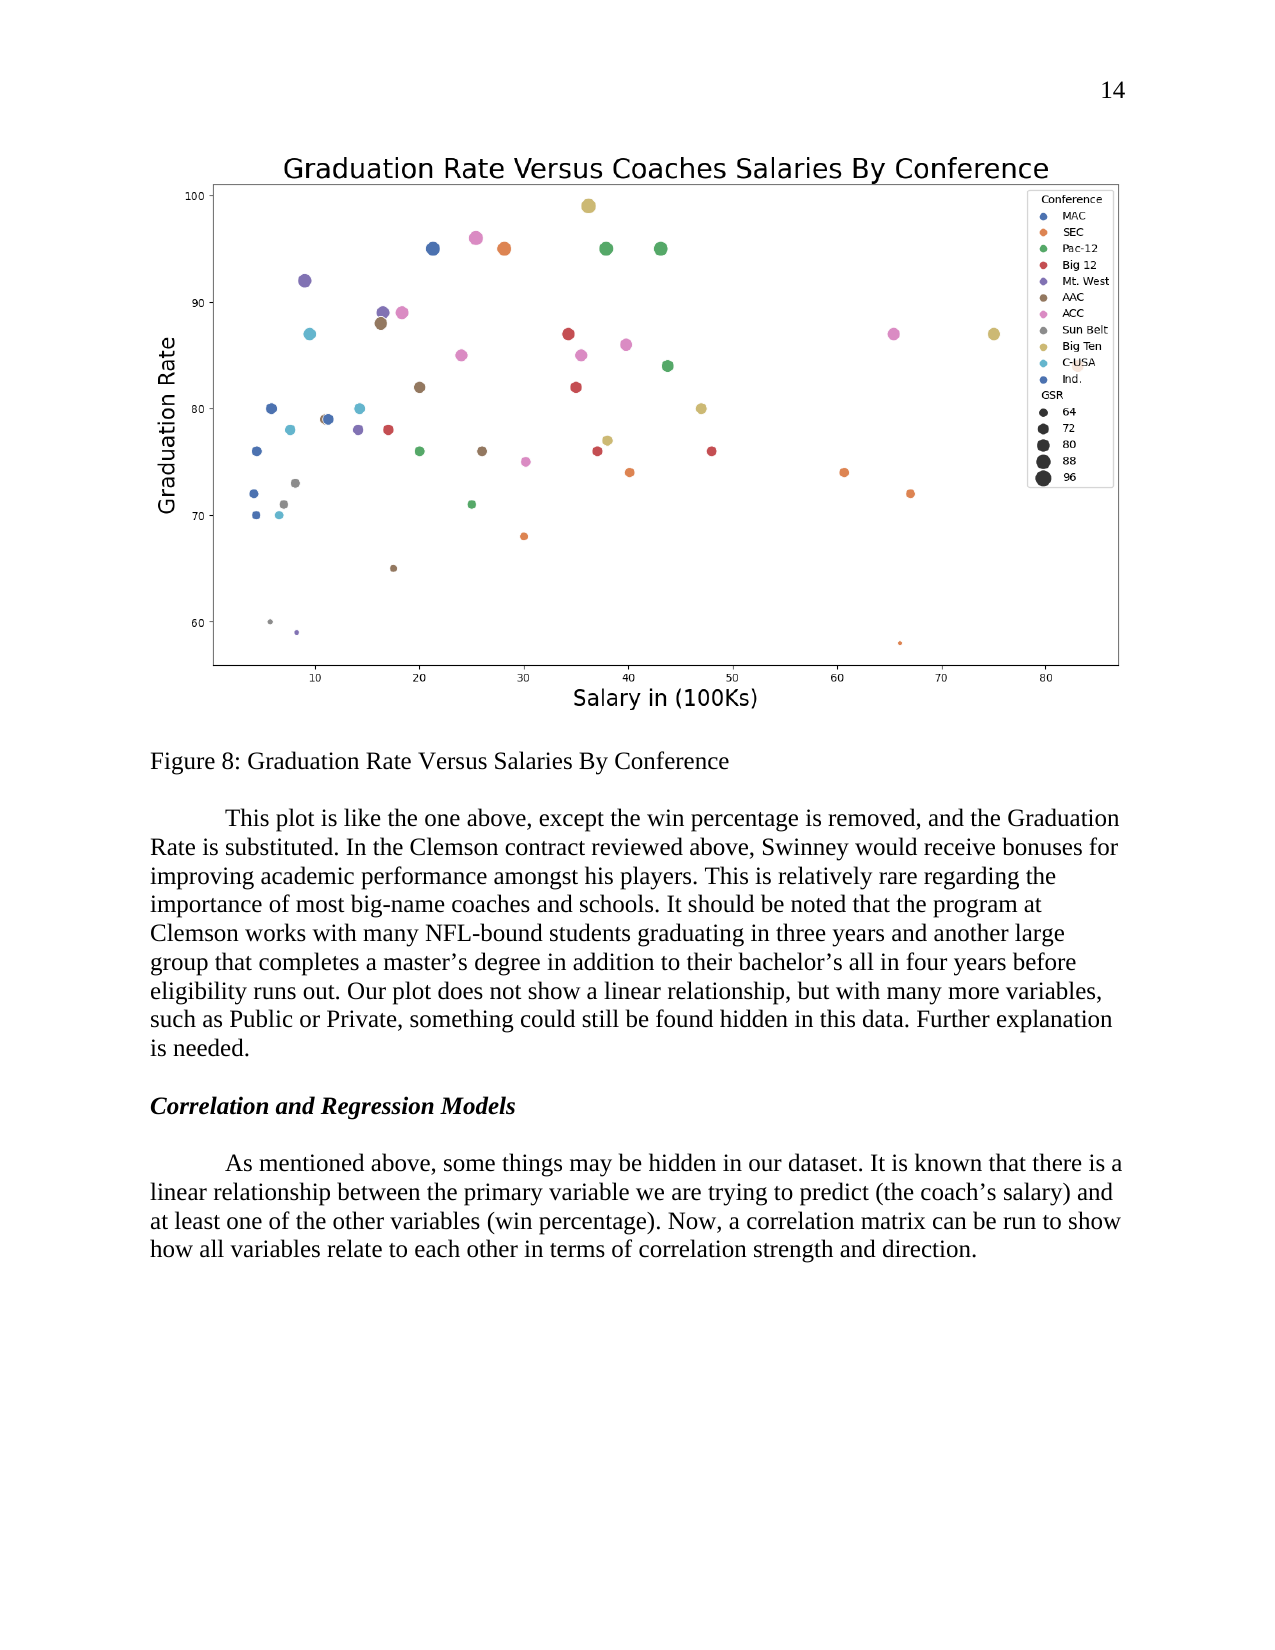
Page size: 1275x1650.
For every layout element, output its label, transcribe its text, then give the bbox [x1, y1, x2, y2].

text Correlation and Regression Models [150, 1091, 1125, 1119]
text Figure 8: Graduation Rate Versus Salaries By Conference [150, 746, 1125, 774]
picture [150, 150, 1125, 717]
text This plot is like the one above, except the win percentage is removed, and the Graduation Rate is substituted. In the Clemson contract reviewed above, Swinney would receive bonuses for improving academic performance amongst his players. This is relatively rare regarding the importance of most big-name coaches and schools. It should be noted that the program at Clemson works with many NFL-bound students graduating in three years and another large group that completes a master’s degree in addition to their bachelor’s all in four years before eligibility runs out. Our plot does not show a linear relationship, but with many more variables, such as Public or Private, something could still be found hidden in this data. Further explanation is needed. [150, 803, 1125, 1062]
text As mentioned above, some things may be hidden in our dataset. It is known that there is a linear relationship between the primary variable we are trying to predict (the coach’s salary) and at least one of the other variables (win percentage). Now, a correlation matrix can be run to show how all variables relate to each other in terms of correlation strength and direction. [150, 1148, 1125, 1263]
